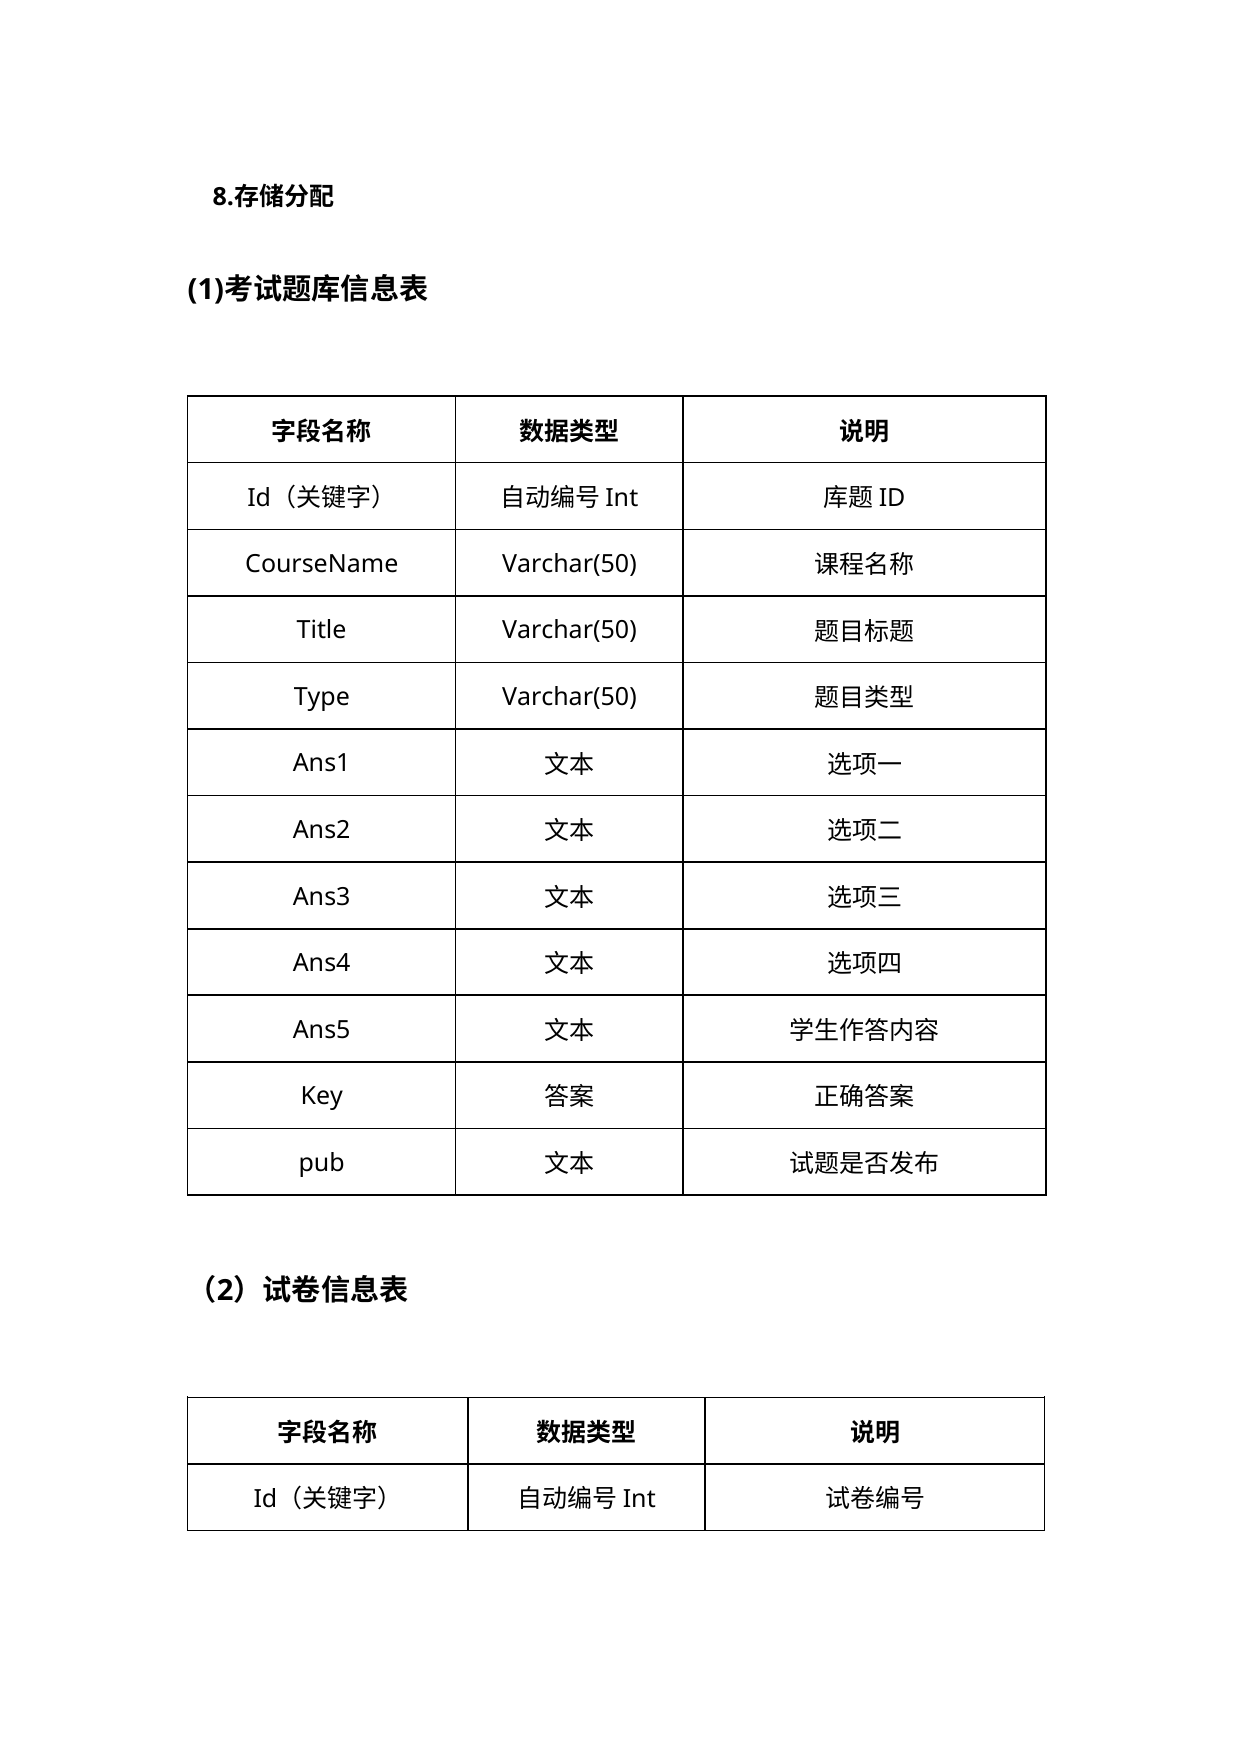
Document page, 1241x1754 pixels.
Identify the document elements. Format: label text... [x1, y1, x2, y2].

table_cell 文本 [456, 863, 682, 928]
table_cell 选项一 [684, 730, 1045, 795]
table_cell Ans4 [188, 930, 455, 994]
table_cell pub [188, 1129, 455, 1194]
table_cell CourseName [188, 530, 455, 595]
table_cell 选项三 [684, 863, 1045, 928]
table_cell Title [188, 597, 455, 662]
table_cell Id（关键字） [188, 463, 455, 528]
table_cell 文本 [456, 730, 682, 795]
table_cell 学生作答内容 [684, 996, 1045, 1061]
table_cell 题目标题 [684, 597, 1045, 662]
table_cell 课程名称 [684, 530, 1045, 595]
table_cell 选项四 [684, 930, 1045, 994]
table_cell 答案 [456, 1063, 682, 1127]
table_cell Varchar(50) [456, 597, 682, 662]
table_header 数据类型 [456, 397, 682, 462]
table_cell 库题ID [684, 463, 1045, 528]
table_cell 正确答案 [684, 1063, 1045, 1127]
table_cell Key [188, 1063, 455, 1127]
table_cell 文本 [456, 796, 682, 861]
table_cell Varchar(50) [456, 663, 682, 728]
text (1)考试题库信息表 [187, 254, 1053, 319]
table_cell 文本 [456, 996, 682, 1061]
table_cell 文本 [456, 1129, 682, 1194]
table_cell 试题是否发布 [684, 1129, 1045, 1194]
table_cell 题目类型 [684, 663, 1045, 728]
table_cell 文本 [456, 930, 682, 994]
table_header 数据类型 [469, 1398, 704, 1463]
table_header 说明 [684, 397, 1045, 462]
table_cell Ans1 [188, 730, 455, 795]
table_header 字段名称 [188, 397, 455, 462]
table_cell 自动编号Int [469, 1465, 704, 1529]
text 8.存储分配 [212, 162, 1053, 227]
text （2）试卷信息表 [187, 1255, 1053, 1320]
table_cell 选项二 [684, 796, 1045, 861]
table_cell 试卷编号 [706, 1465, 1044, 1529]
table_cell Ans5 [188, 996, 455, 1061]
table_header 字段名称 [188, 1398, 467, 1463]
table_cell 自动编号Int [456, 463, 682, 528]
table_cell Ans2 [188, 796, 455, 861]
table_cell Id（关键字） [188, 1465, 467, 1529]
table_header 说明 [706, 1398, 1044, 1463]
table_cell Varchar(50) [456, 530, 682, 595]
table_cell Type [188, 663, 455, 728]
table_cell Ans3 [188, 863, 455, 928]
